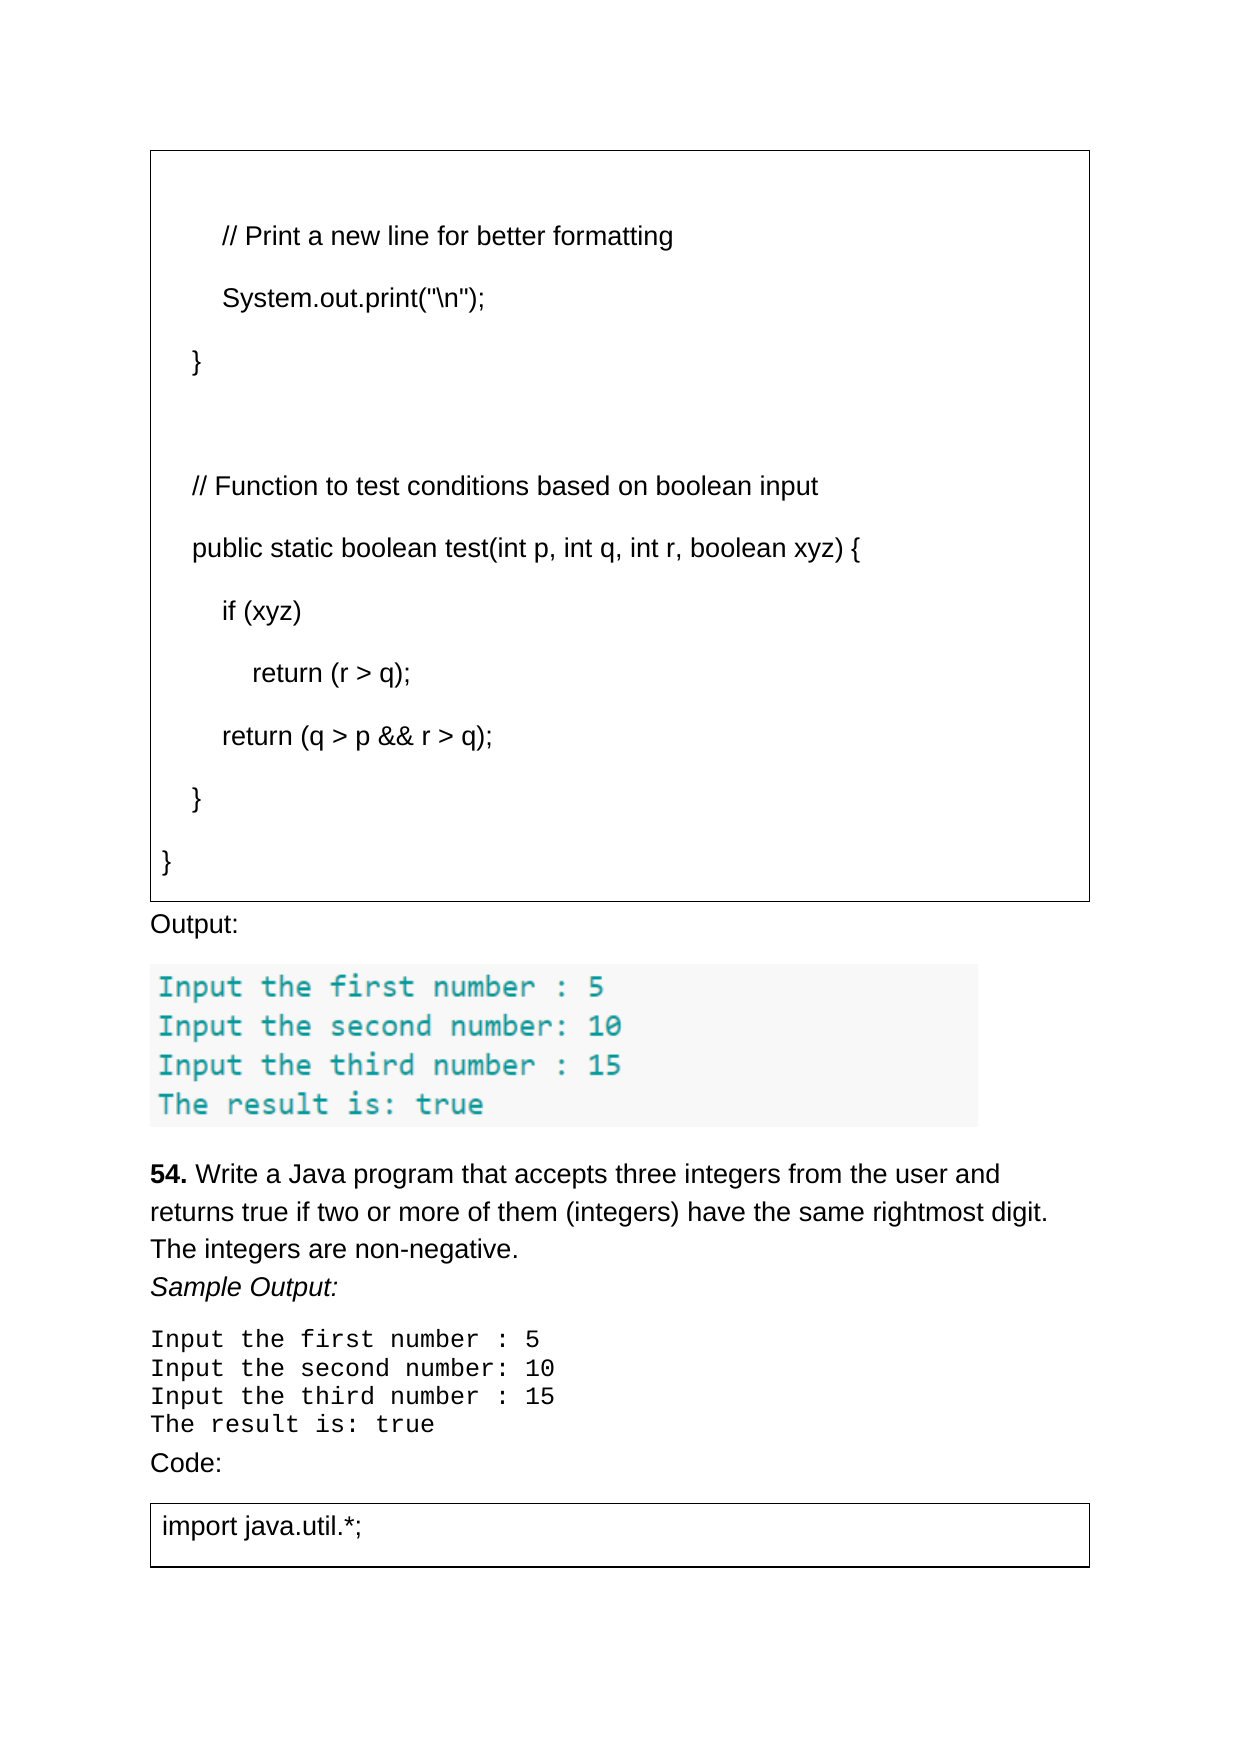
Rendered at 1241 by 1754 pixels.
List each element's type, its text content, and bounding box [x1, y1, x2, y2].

text Input the second number: 10 [150, 1355, 1090, 1384]
text Output: [150, 902, 1090, 939]
picture [150, 964, 979, 1127]
text Code: [150, 1440, 1090, 1478]
text Input the third number : 15 [150, 1384, 1090, 1412]
text Input the first number : 5 [150, 1327, 1090, 1355]
text The result is: true [150, 1412, 1090, 1440]
text 54. Write a Java program that accepts three integers from the user and returns true if two or more of them (integers) have the same rightmost digit. The integers are non-negative. Sample Output: [150, 1152, 1090, 1302]
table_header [151, 151, 1089, 901]
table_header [151, 1504, 1089, 1566]
